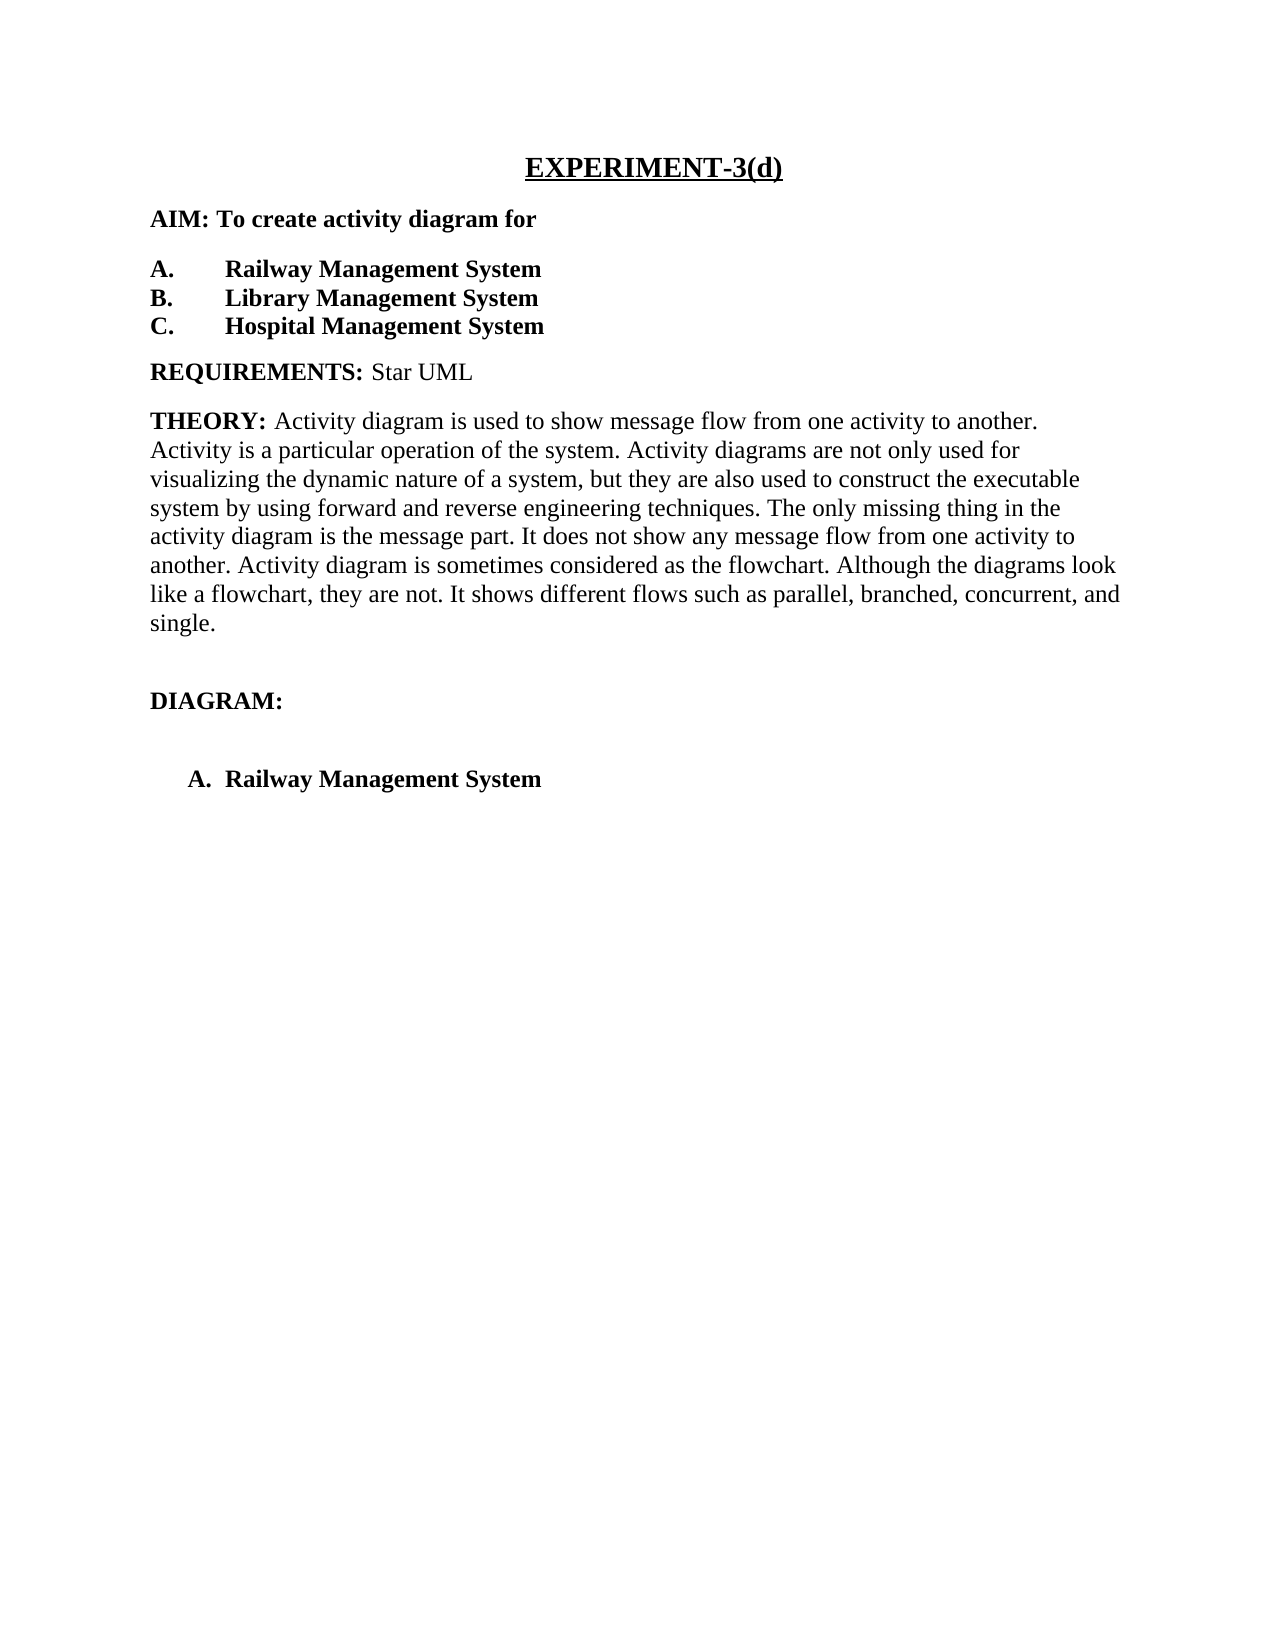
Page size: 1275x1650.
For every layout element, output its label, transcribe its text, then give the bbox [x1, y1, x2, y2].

list Railway Management System [187, 764, 1125, 793]
list Railway Management System [150, 254, 1125, 283]
text DIAGRAM: [150, 686, 1125, 715]
text AIM: To create activity diagram for [150, 204, 1125, 233]
text EXPERIMENT-3(d) [450, 150, 1125, 183]
text REQUIREMENTS: Star UML [150, 357, 1125, 386]
list Hospital Management System [150, 311, 1125, 340]
list Library Management System [150, 283, 1125, 311]
text THEORY: Activity diagram is used to show message flow from one activity to another. Activity is a particular operation of the system. Activity diagrams are not only used for visualizing the dynamic nature of a system, but they are also used to construct the executable system by using forward and reverse engineering techniques. The only missing thing in the activity diagram is the message part. It does not show any message flow from one activity to another. Activity diagram is sometimes considered as the flowchart. Although the diagrams look like a flowchart, they are not. It shows different flows such as parallel, branched, concurrent, and single. [150, 406, 1125, 636]
